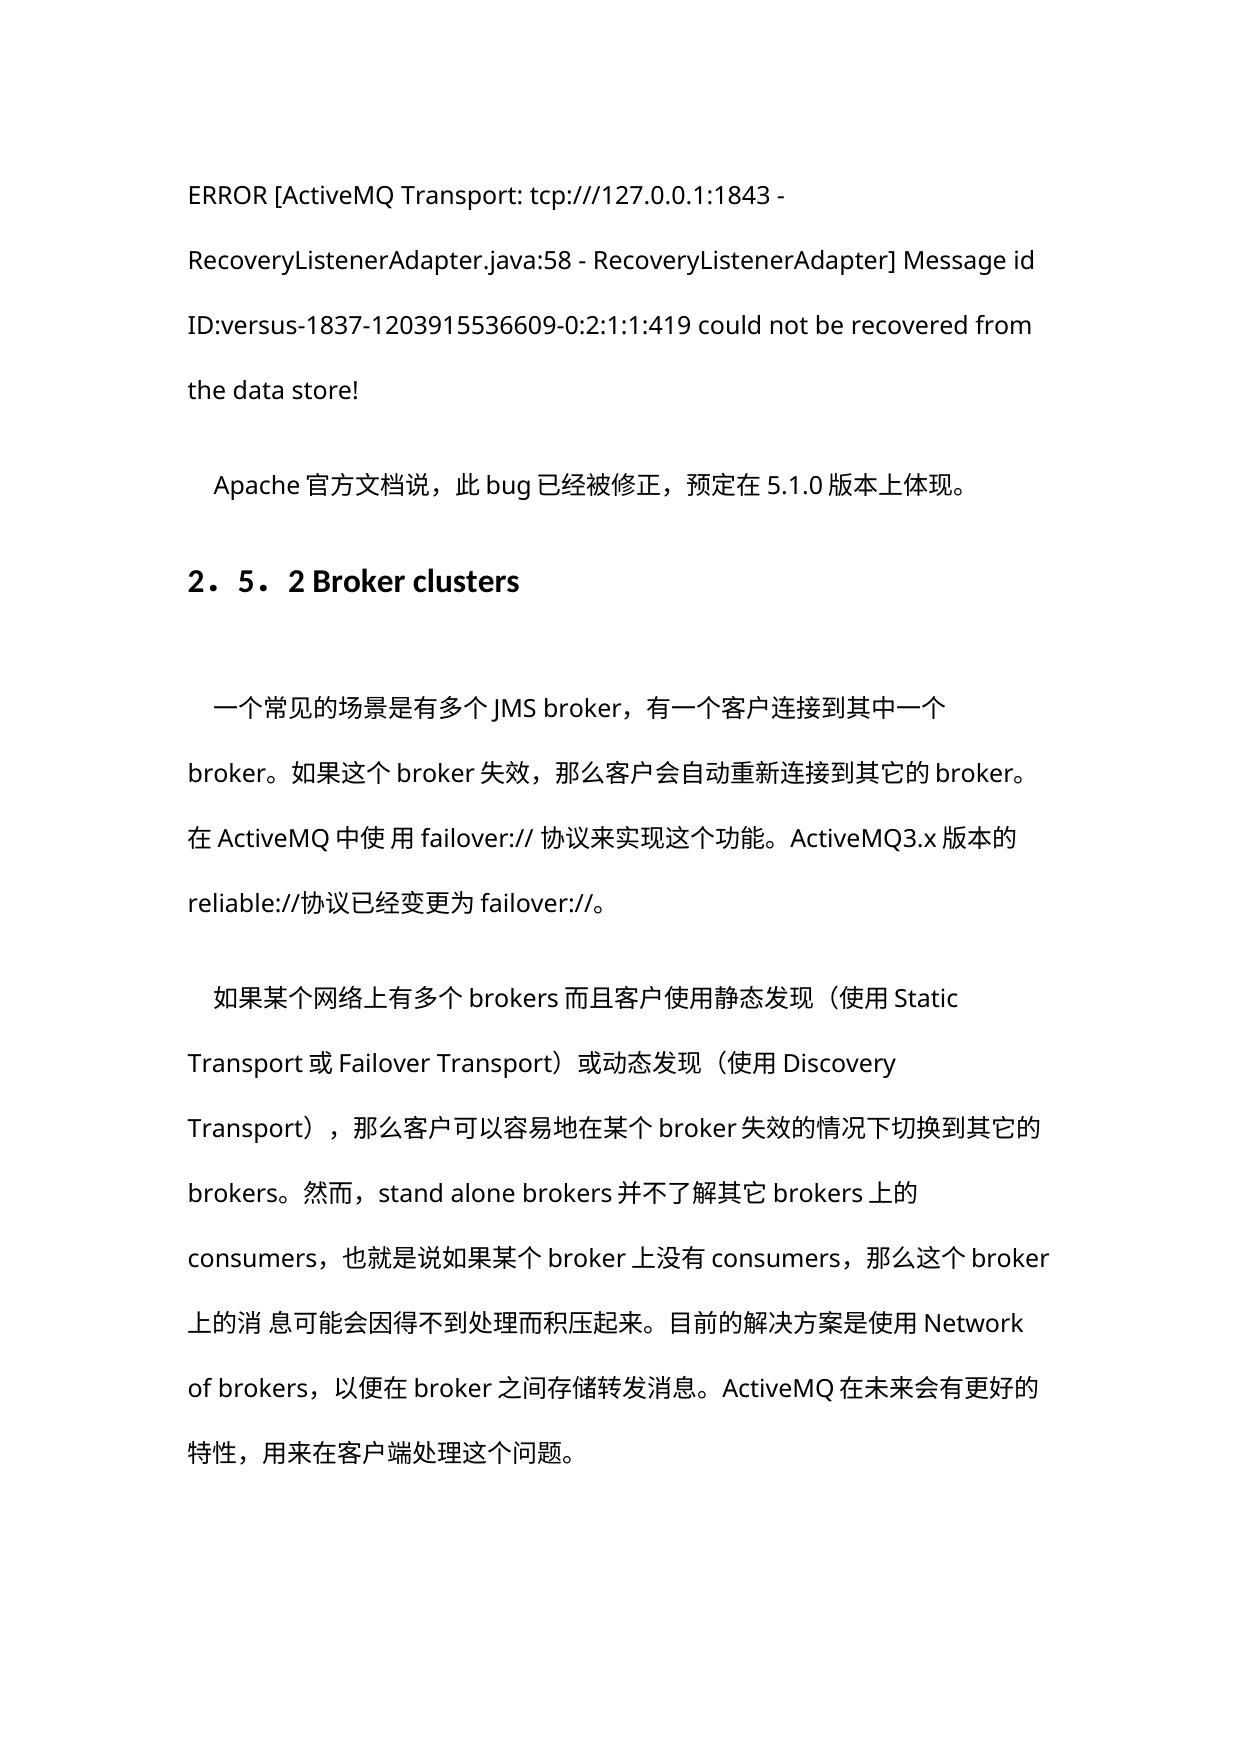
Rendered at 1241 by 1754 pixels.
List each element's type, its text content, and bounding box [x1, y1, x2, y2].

text ERROR [ActiveMQ Transport: tcp:///127.0.0.1:1843 - RecoveryListenerAdapter.java:58 - RecoveryListenerAdapter] Message id ID:versus-1837-1203915536609-0:2:1:1:419 could not be recovered from the data store! [187, 162, 1053, 422]
subtitle 2．5．2 Broker clusters [187, 545, 1053, 610]
text Apache官方文档说，此bug已经被修正，预定在5.1.0版本上体现。 [187, 451, 1053, 516]
text 一个常见的场景是有多个JMS broker，有一个客户连接到其中一个broker。如果这个broker失效，那么客户会自动重新连接到其它的broker。在ActiveMQ中使 用failover:// 协议来实现这个功能。ActiveMQ3.x版本的reliable://协议已经变更为failover://。 [187, 674, 1053, 934]
text 如果某个网络上有多个brokers而且客户使用静态发现（使用Static Transport或Failover Transport）或动态发现（使用Discovery Transport），那么客户可以容易地在某个broker失效的情况下切换到其它的brokers。然而，stand alone brokers并不了解其它brokers上的consumers，也就是说如果某个broker上没有consumers，那么这个broker上的消 息可能会因得不到处理而积压起来。目前的解决方案是使用Network of brokers，以便在broker之间存储转发消息。ActiveMQ在未来会有更好的特性，用来在客户端处理这个问题。 [187, 964, 1053, 1484]
